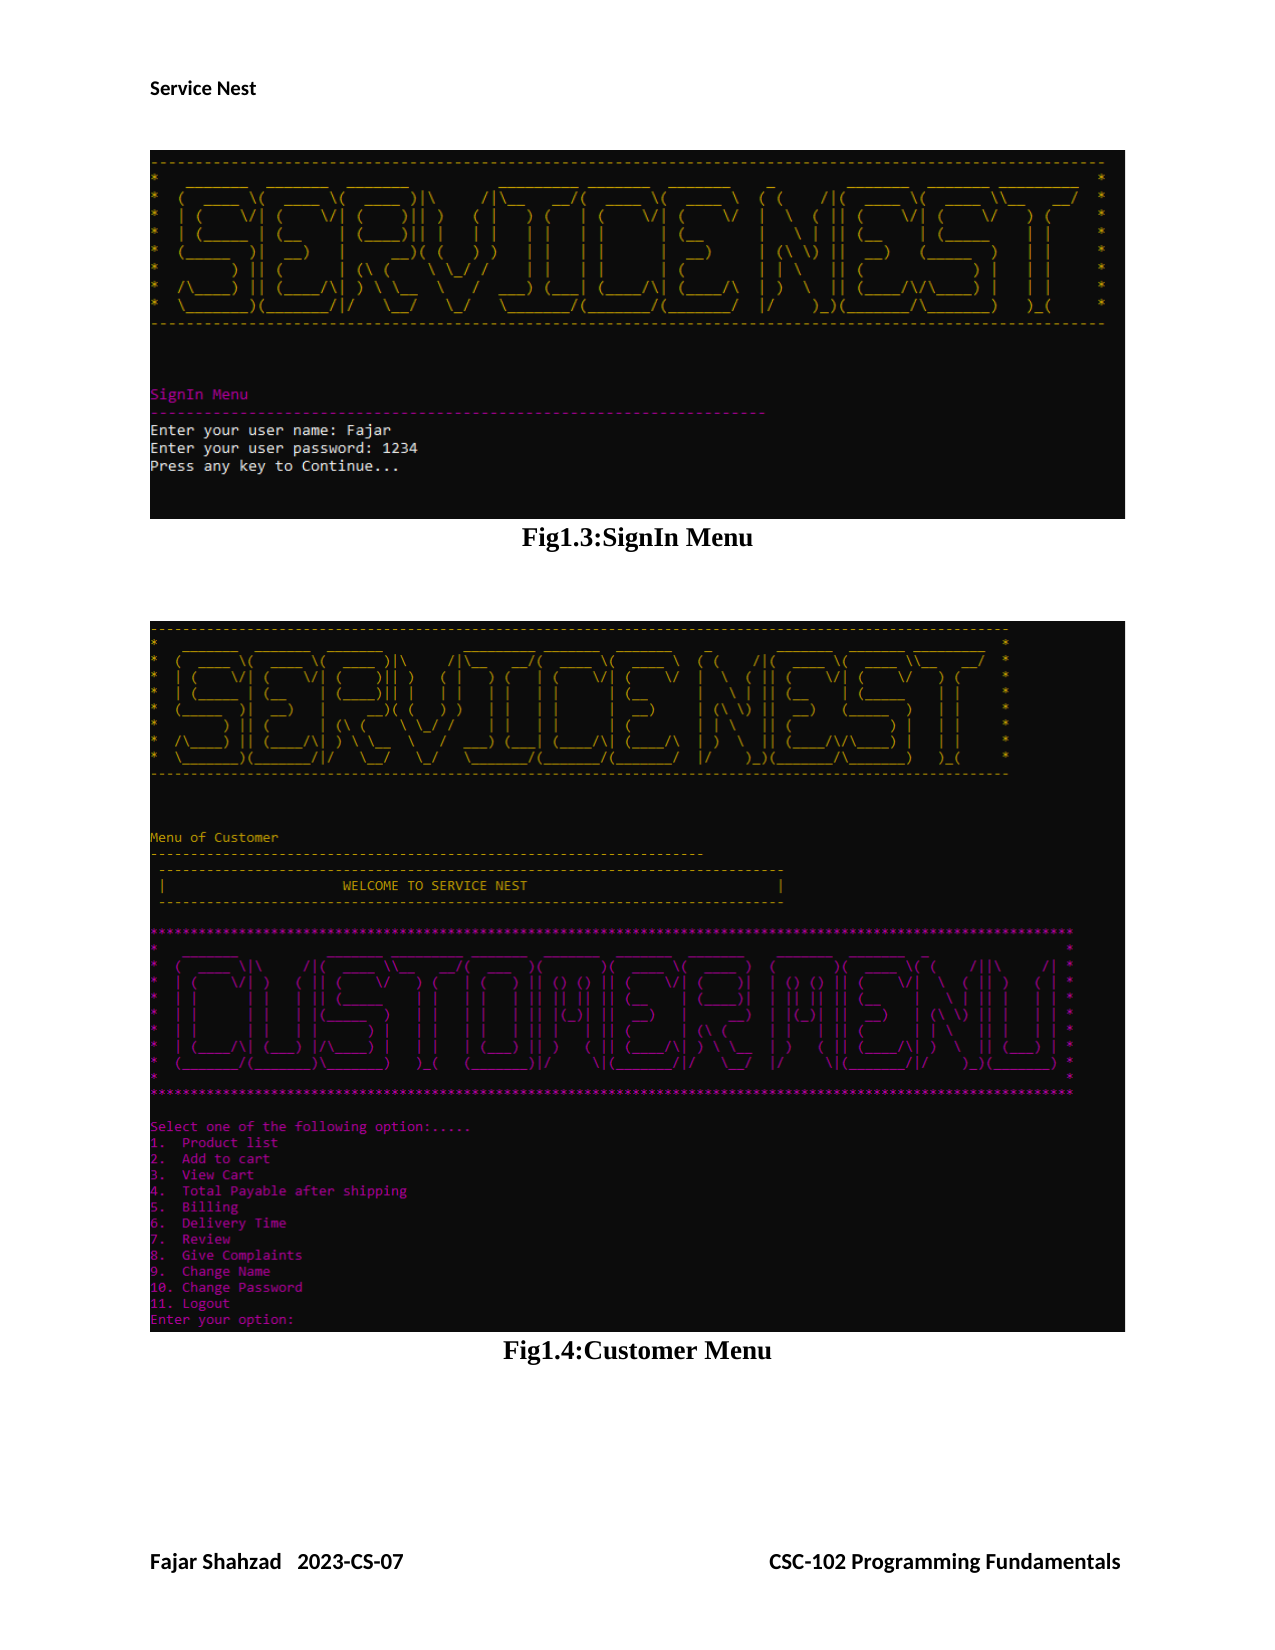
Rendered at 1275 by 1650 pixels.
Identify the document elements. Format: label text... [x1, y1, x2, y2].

picture [150, 150, 1125, 519]
picture [150, 621, 1125, 1332]
text Fig1.4:Customer Menu [150, 1332, 1125, 1366]
text Fig1.3:SignIn Menu [150, 519, 1125, 552]
